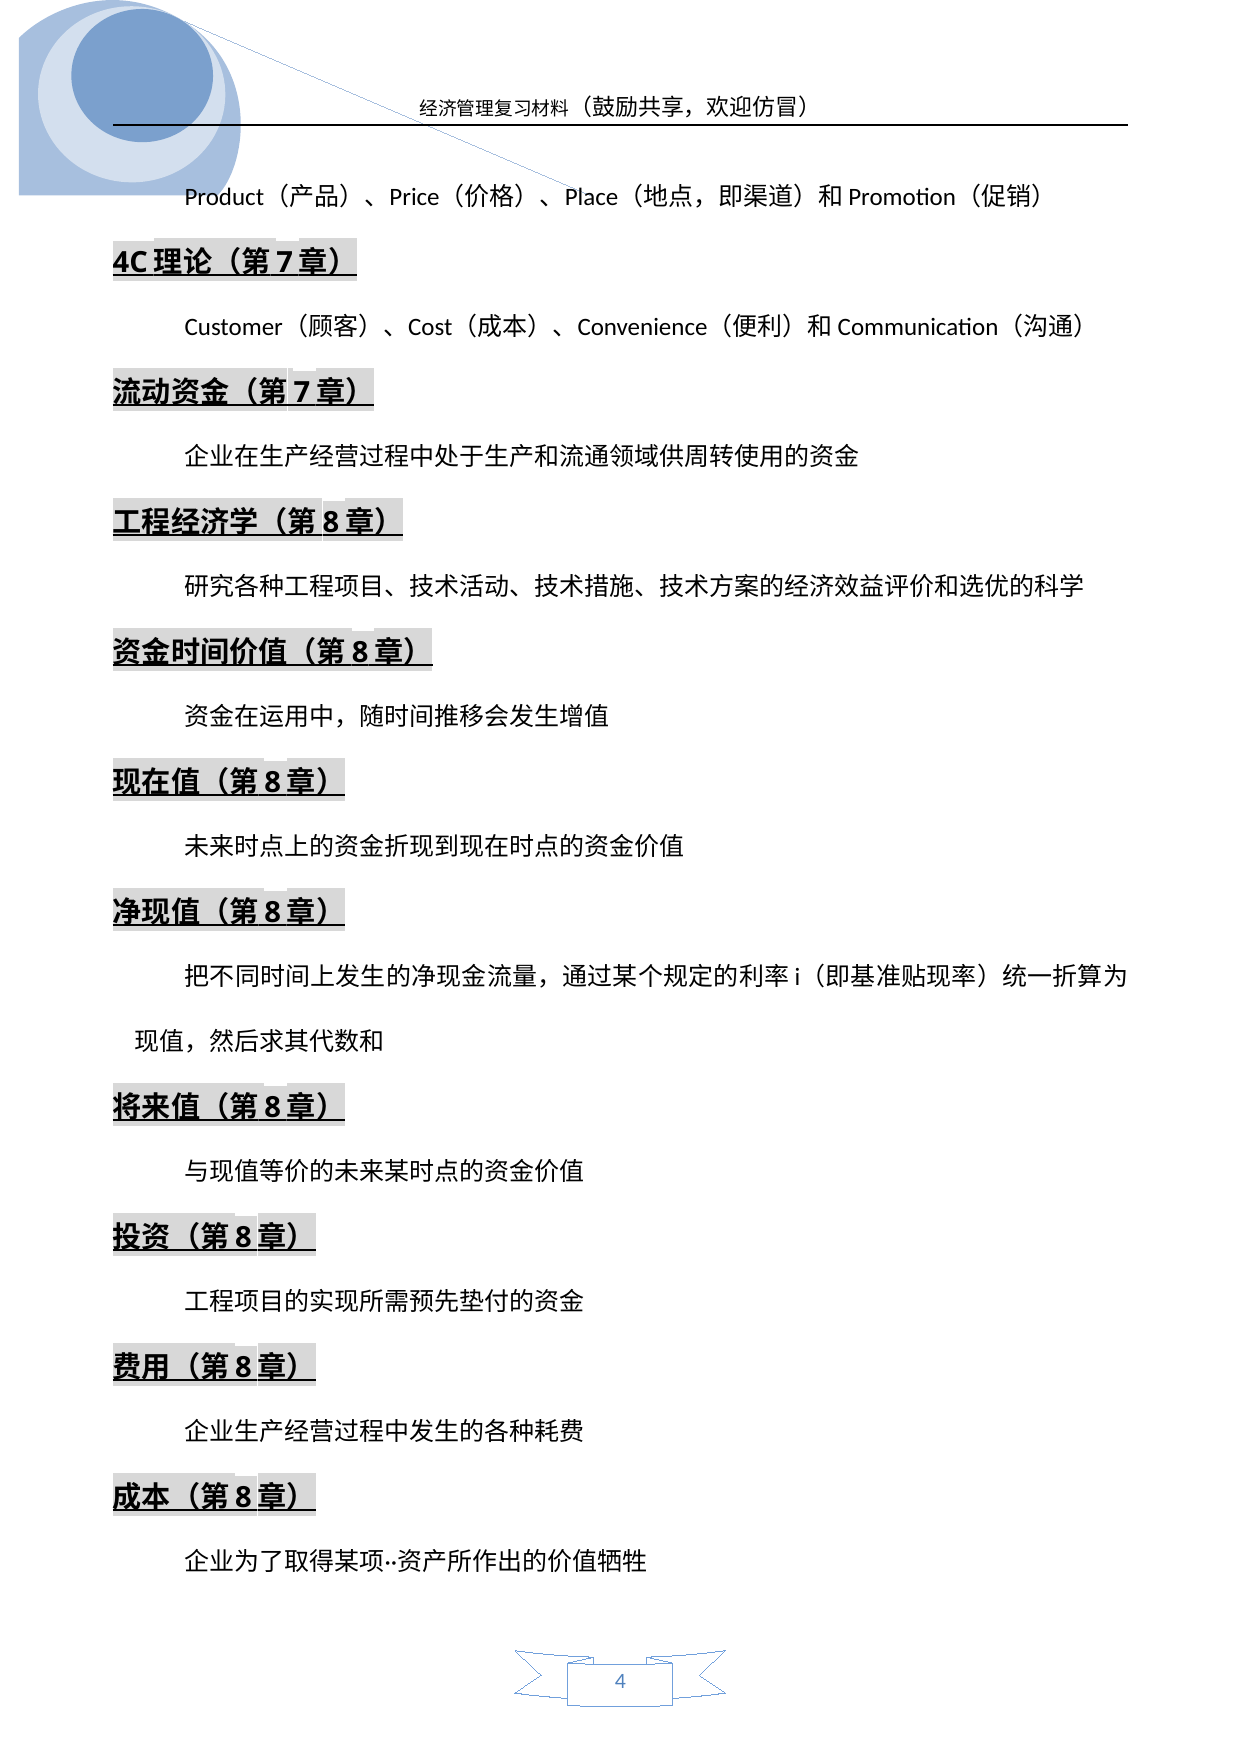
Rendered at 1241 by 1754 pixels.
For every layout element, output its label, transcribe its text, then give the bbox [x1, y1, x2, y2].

text 企业为了取得某项··资产所作出的价值牺牲 [134, 1527, 1128, 1592]
text 4C理论（第7章） [112, 227, 1128, 292]
text 现在值（第8章） [112, 747, 1128, 812]
text 净现值（第8章） [112, 877, 1128, 942]
text Product（产品）、Price（价格）、Place（地点，即渠道）和Promotion（促销） [134, 162, 1128, 227]
text 工程经济学（第8章） [112, 487, 1128, 552]
text 企业在生产经营过程中处于生产和流通领域供周转使用的资金 [134, 422, 1128, 487]
text 资金在运用中，随时间推移会发生增值 [134, 682, 1128, 747]
text 未来时点上的资金折现到现在时点的资金价值 [134, 812, 1128, 877]
text 与现值等价的未来某时点的资金价值 [134, 1137, 1128, 1202]
text 把不同时间上发生的净现金流量，通过某个规定的利率i（即基准贴现率）统一折算为现值，然后求其代数和 [134, 942, 1128, 1072]
text 工程项目的实现所需预先垫付的资金 [134, 1267, 1128, 1332]
text 费用（第8章） [112, 1332, 1128, 1397]
text 资金时间价值（第8章） [112, 617, 1128, 682]
text 成本（第8章） [112, 1462, 1128, 1527]
text 流动资金（第7章） [112, 357, 1128, 422]
text 企业生产经营过程中发生的各种耗费 [134, 1397, 1128, 1462]
text Customer（顾客）、Cost（成本）、Convenience（便利）和Communication（沟通） [134, 292, 1128, 357]
text 将来值（第8章） [112, 1072, 1128, 1137]
text 投资（第8章） [112, 1202, 1128, 1267]
text 研究各种工程项目、技术活动、技术措施、技术方案的经济效益评价和选优的科学 [134, 552, 1128, 617]
